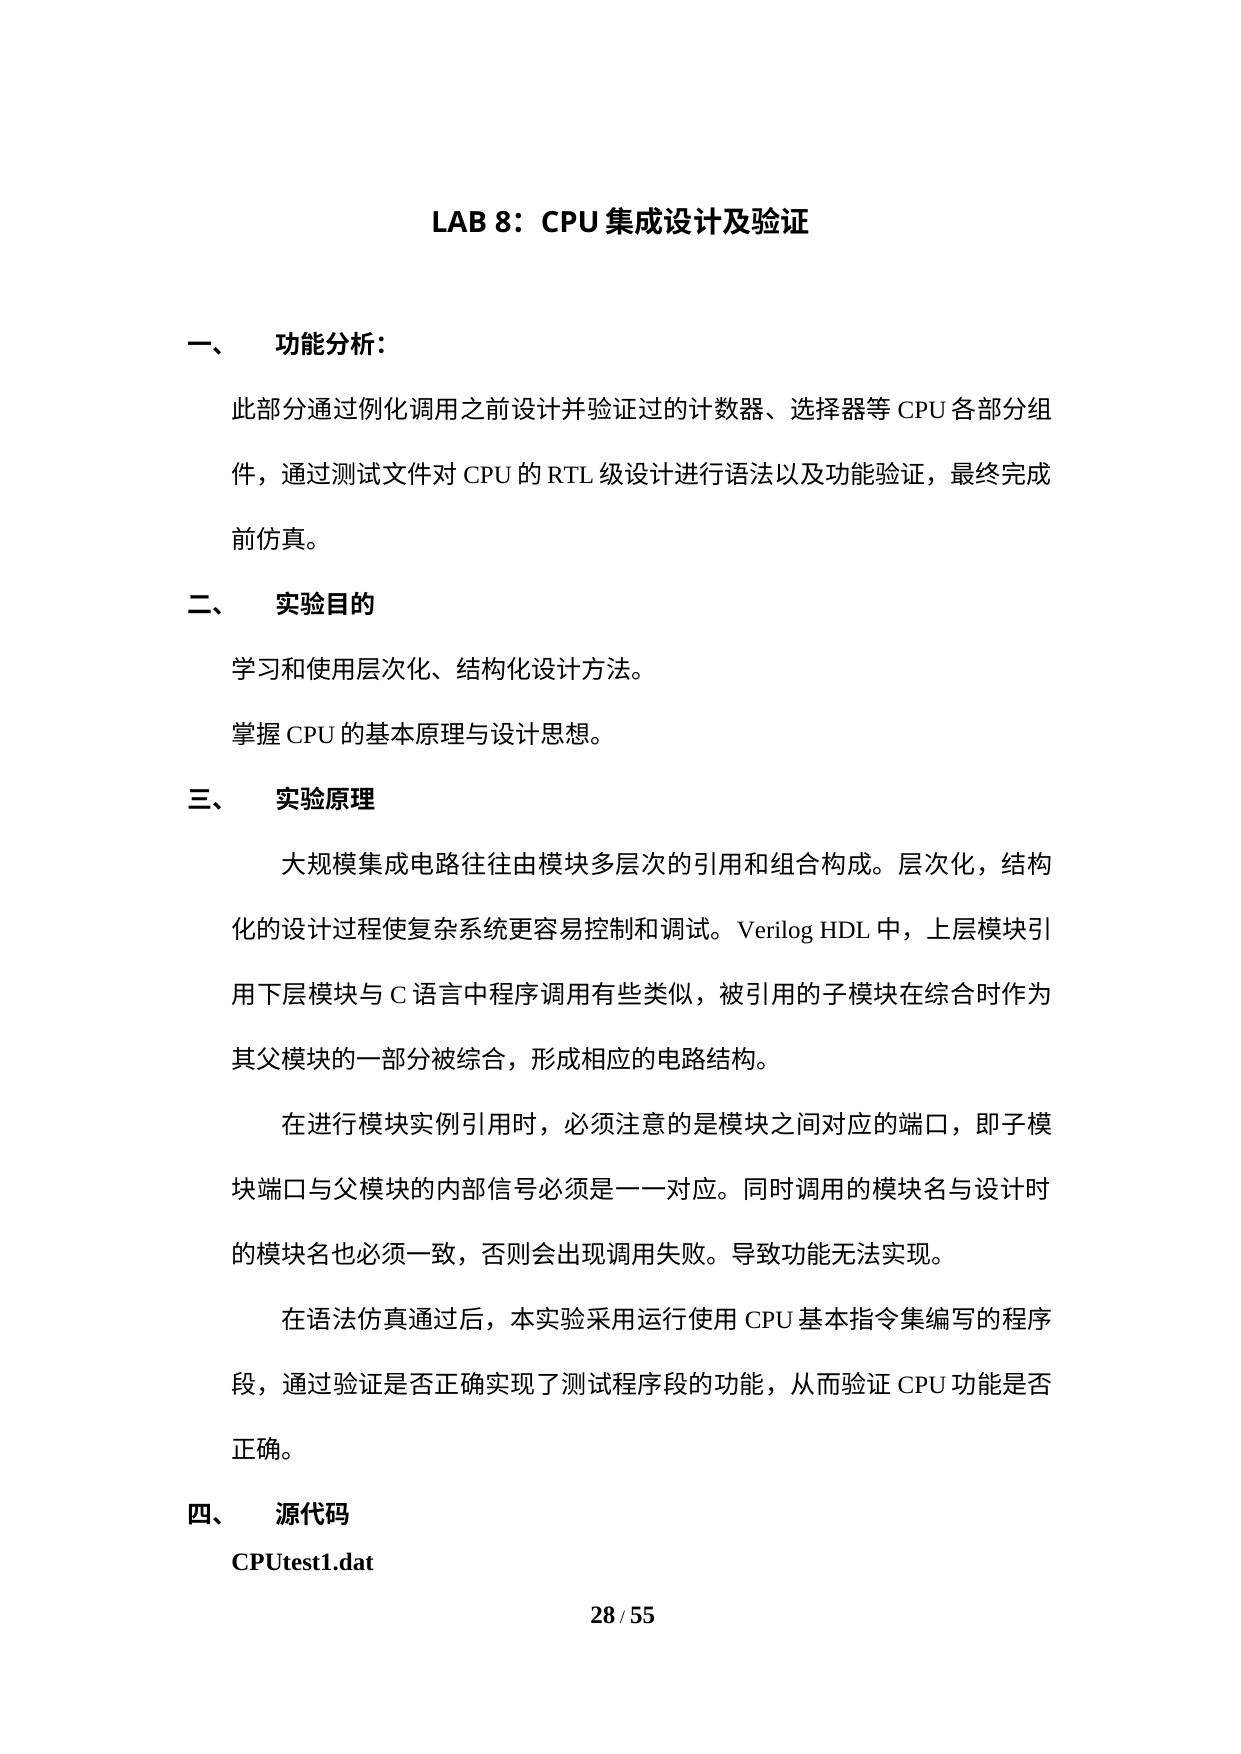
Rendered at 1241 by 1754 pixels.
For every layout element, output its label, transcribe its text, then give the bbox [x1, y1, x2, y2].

list 源代码 [187, 1480, 1053, 1545]
subtitle LAB 8：CPU集成设计及验证 [187, 187, 1053, 252]
text 掌握CPU的基本原理与设计思想。 [231, 700, 1053, 765]
list 实验原理 [187, 765, 1053, 830]
text 在进行模块实例引用时，必须注意的是模块之间对应的端口，即子模块端口与父模块的内部信号必须是一一对应。同时调用的模块名与设计时的模块名也必须一致，否则会出现调用失败。导致功能无法实现。 [231, 1090, 1053, 1285]
text 学习和使用层次化、结构化设计方法。 [231, 635, 1053, 700]
list 实验目的 [187, 570, 1053, 635]
text 在语法仿真通过后，本实验采用运行使用CPU基本指令集编写的程序段，通过验证是否正确实现了测试程序段的功能，从而验证CPU功能是否正确。 [231, 1285, 1053, 1480]
text CPUtest1.dat [231, 1545, 1053, 1578]
list 功能分析： [187, 310, 1053, 375]
text 大规模集成电路往往由模块多层次的引用和组合构成。层次化，结构化的设计过程使复杂系统更容易控制和调试。Verilog HDL中，上层模块引用下层模块与C语言中程序调用有些类似，被引用的子模块在综合时作为其父模块的一部分被综合，形成相应的电路结构。 [231, 830, 1053, 1090]
text 此部分通过例化调用之前设计并验证过的计数器、选择器等CPU各部分组件，通过测试文件对CPU的RTL级设计进行语法以及功能验证，最终完成前仿真。 [231, 375, 1053, 570]
